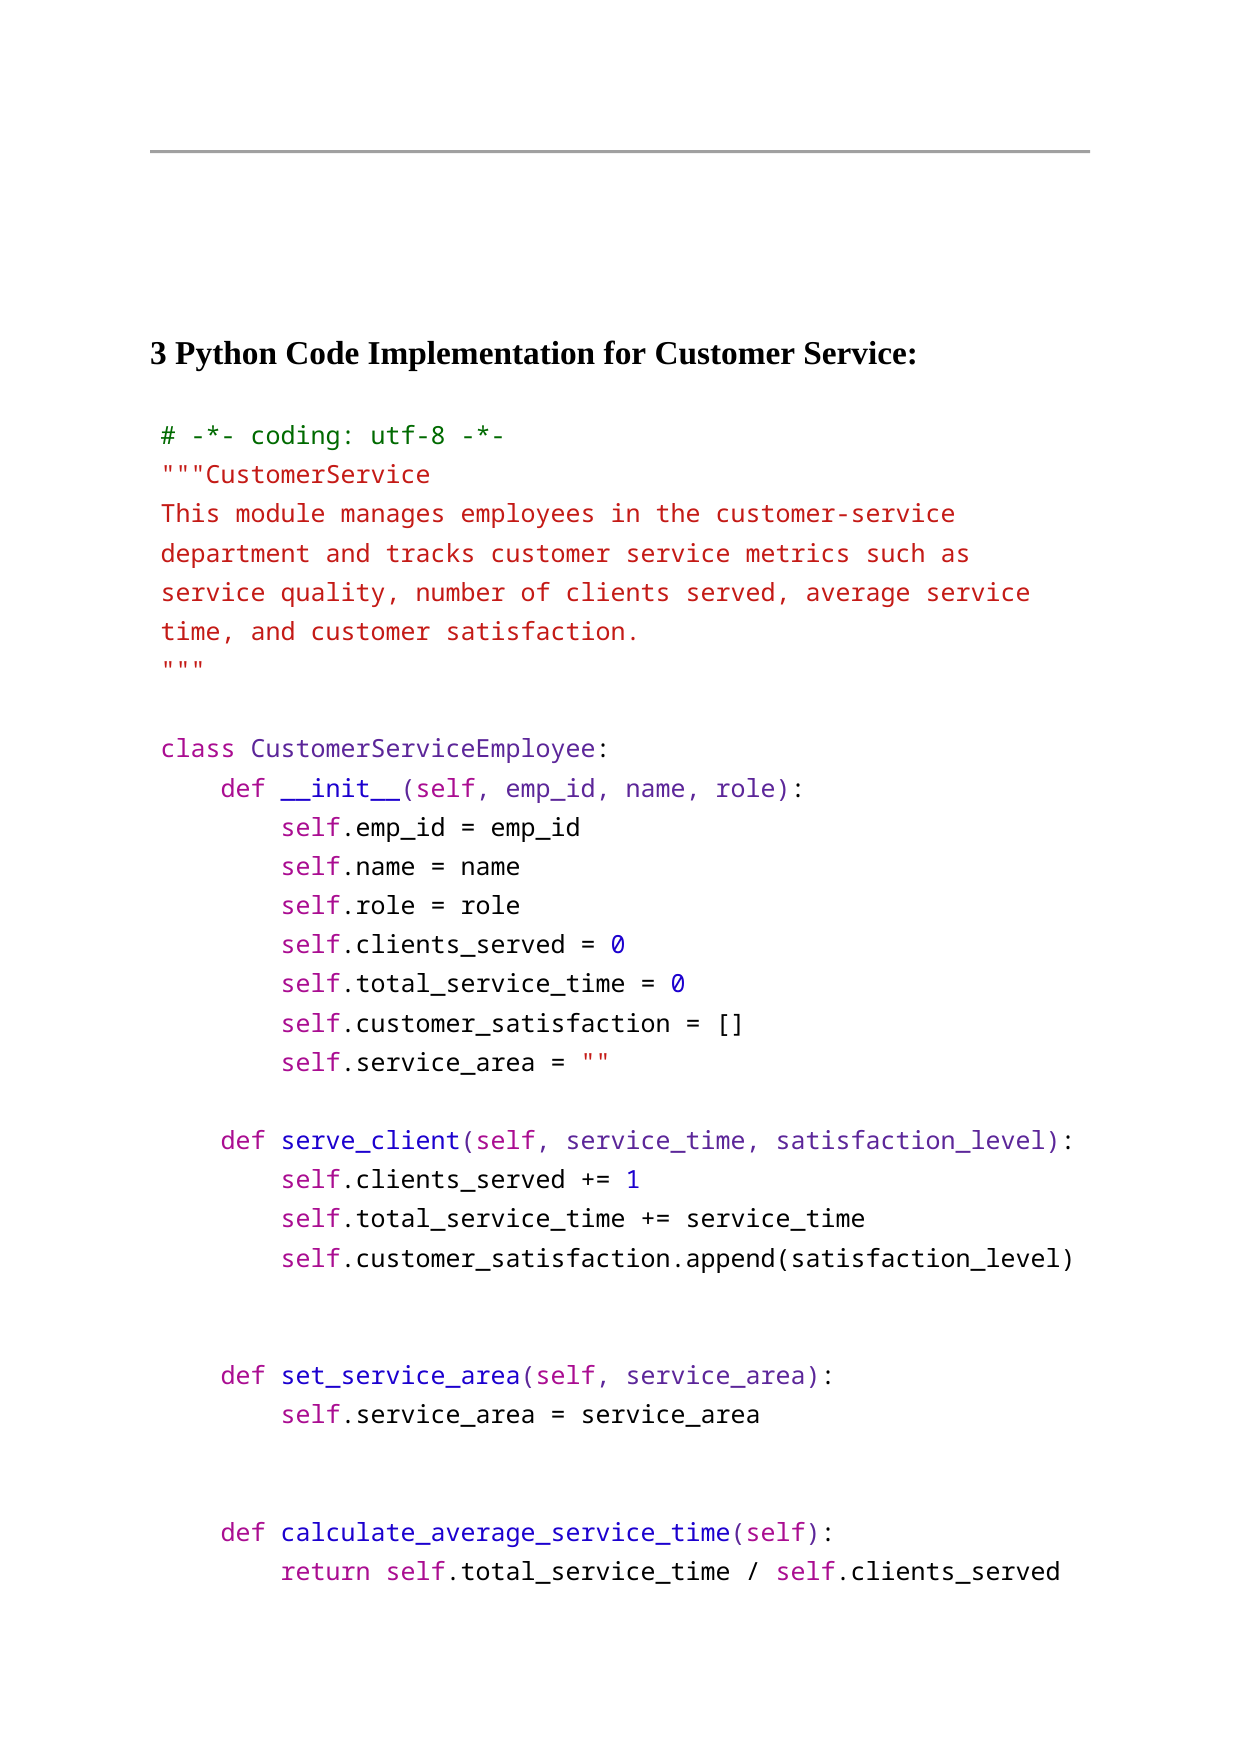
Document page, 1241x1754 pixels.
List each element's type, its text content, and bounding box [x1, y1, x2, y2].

text 3 Python Code Implementation for Customer Service: [150, 333, 1090, 371]
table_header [150, 407, 1090, 1598]
